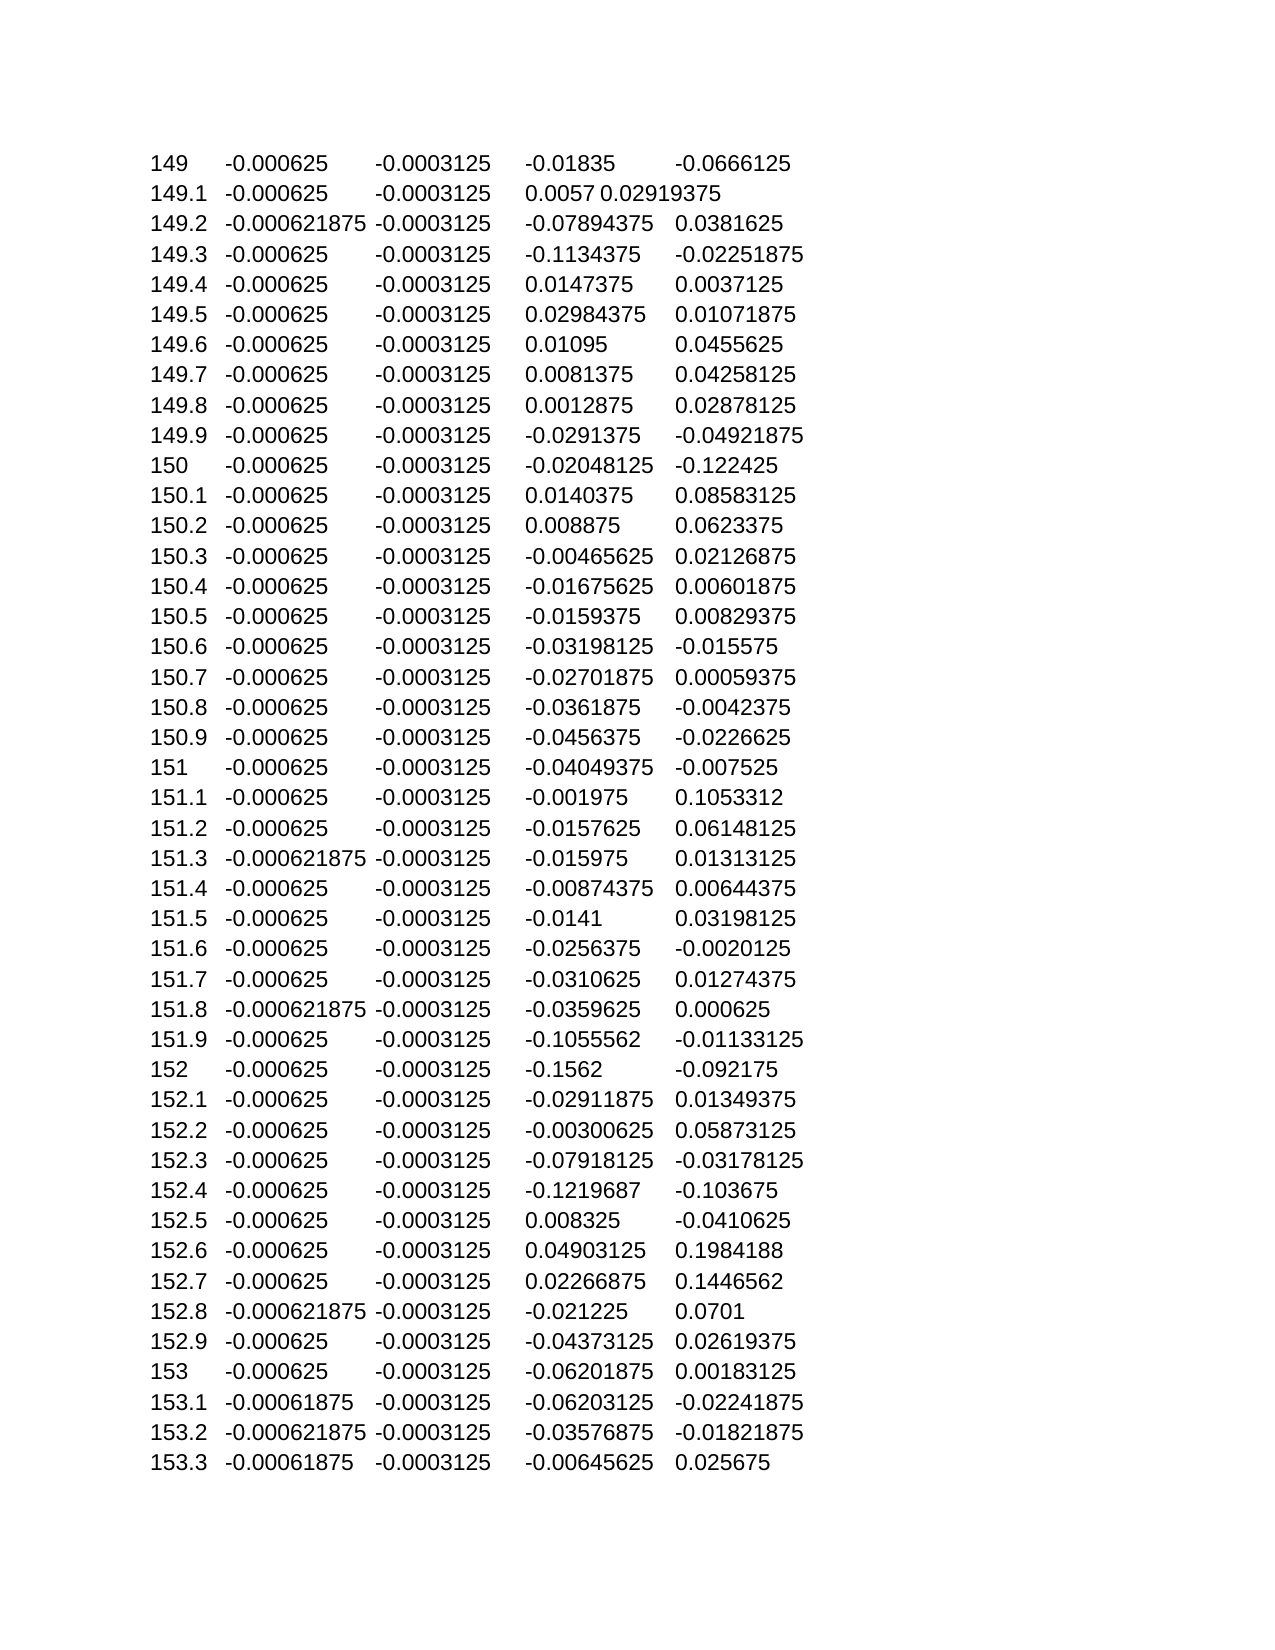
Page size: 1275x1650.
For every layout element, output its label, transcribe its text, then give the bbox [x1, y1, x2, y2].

text 152.4 -0.000625 -0.0003125 -0.1219687 -0.103675 [150, 1177, 1125, 1203]
text 152.1 -0.000625 -0.0003125 -0.02911875 0.01349375 [150, 1086, 1125, 1113]
text 150.4 -0.000625 -0.0003125 -0.01675625 0.00601875 [150, 573, 1125, 599]
text 152 -0.000625 -0.0003125 -0.1562 -0.092175 [150, 1056, 1125, 1083]
text 151.4 -0.000625 -0.0003125 -0.00874375 0.00644375 [150, 875, 1125, 901]
text 151.7 -0.000625 -0.0003125 -0.0310625 0.01274375 [150, 966, 1125, 992]
text 151.9 -0.000625 -0.0003125 -0.1055562 -0.01133125 [150, 1026, 1125, 1052]
text 150.1 -0.000625 -0.0003125 0.0140375 0.08583125 [150, 482, 1125, 509]
text 151.5 -0.000625 -0.0003125 -0.0141 0.03198125 [150, 905, 1125, 932]
text 150.9 -0.000625 -0.0003125 -0.0456375 -0.0226625 [150, 724, 1125, 750]
text 151.3 -0.000621875 -0.0003125 -0.015975 0.01313125 [150, 845, 1125, 871]
text 149.8 -0.000625 -0.0003125 0.0012875 0.02878125 [150, 392, 1125, 418]
text 150.7 -0.000625 -0.0003125 -0.02701875 0.00059375 [150, 663, 1125, 690]
text 153 -0.000625 -0.0003125 -0.06201875 0.00183125 [150, 1358, 1125, 1385]
text 152.7 -0.000625 -0.0003125 0.02266875 0.1446562 [150, 1268, 1125, 1294]
text 150.2 -0.000625 -0.0003125 0.008875 0.0623375 [150, 512, 1125, 539]
text 152.3 -0.000625 -0.0003125 -0.07918125 -0.03178125 [150, 1147, 1125, 1173]
text 152.8 -0.000621875 -0.0003125 -0.021225 0.0701 [150, 1298, 1125, 1324]
text 149.7 -0.000625 -0.0003125 0.0081375 0.04258125 [150, 361, 1125, 388]
text 149.5 -0.000625 -0.0003125 0.02984375 0.01071875 [150, 301, 1125, 327]
text 150.3 -0.000625 -0.0003125 -0.00465625 0.02126875 [150, 543, 1125, 569]
text 152.6 -0.000625 -0.0003125 0.04903125 0.1984188 [150, 1237, 1125, 1264]
text 151.2 -0.000625 -0.0003125 -0.0157625 0.06148125 [150, 814, 1125, 841]
text 153.1 -0.00061875 -0.0003125 -0.06203125 -0.02241875 [150, 1388, 1125, 1415]
text 149 -0.000625 -0.0003125 -0.01835 -0.0666125 [150, 150, 1125, 176]
text 150 -0.000625 -0.0003125 -0.02048125 -0.122425 [150, 452, 1125, 478]
text 149.3 -0.000625 -0.0003125 -0.1134375 -0.02251875 [150, 241, 1125, 267]
text 152.9 -0.000625 -0.0003125 -0.04373125 0.02619375 [150, 1328, 1125, 1354]
text 152.5 -0.000625 -0.0003125 0.008325 -0.0410625 [150, 1207, 1125, 1234]
text 149.4 -0.000625 -0.0003125 0.0147375 0.0037125 [150, 271, 1125, 297]
text 149.2 -0.000621875 -0.0003125 -0.07894375 0.0381625 [150, 210, 1125, 237]
text 150.8 -0.000625 -0.0003125 -0.0361875 -0.0042375 [150, 694, 1125, 720]
text 149.1 -0.000625 -0.0003125 0.0057 0.02919375 [150, 180, 1125, 207]
text 150.5 -0.000625 -0.0003125 -0.0159375 0.00829375 [150, 603, 1125, 629]
text 151.1 -0.000625 -0.0003125 -0.001975 0.1053312 [150, 784, 1125, 811]
text 152.2 -0.000625 -0.0003125 -0.00300625 0.05873125 [150, 1117, 1125, 1143]
text 153.3 -0.00061875 -0.0003125 -0.00645625 0.025675 [150, 1449, 1125, 1475]
text 149.6 -0.000625 -0.0003125 0.01095 0.0455625 [150, 331, 1125, 358]
text 153.2 -0.000621875 -0.0003125 -0.03576875 -0.01821875 [150, 1419, 1125, 1445]
text 151.8 -0.000621875 -0.0003125 -0.0359625 0.000625 [150, 996, 1125, 1022]
text 149.9 -0.000625 -0.0003125 -0.0291375 -0.04921875 [150, 422, 1125, 448]
text 150.6 -0.000625 -0.0003125 -0.03198125 -0.015575 [150, 633, 1125, 660]
text 151.6 -0.000625 -0.0003125 -0.0256375 -0.0020125 [150, 935, 1125, 962]
text 151 -0.000625 -0.0003125 -0.04049375 -0.007525 [150, 754, 1125, 781]
